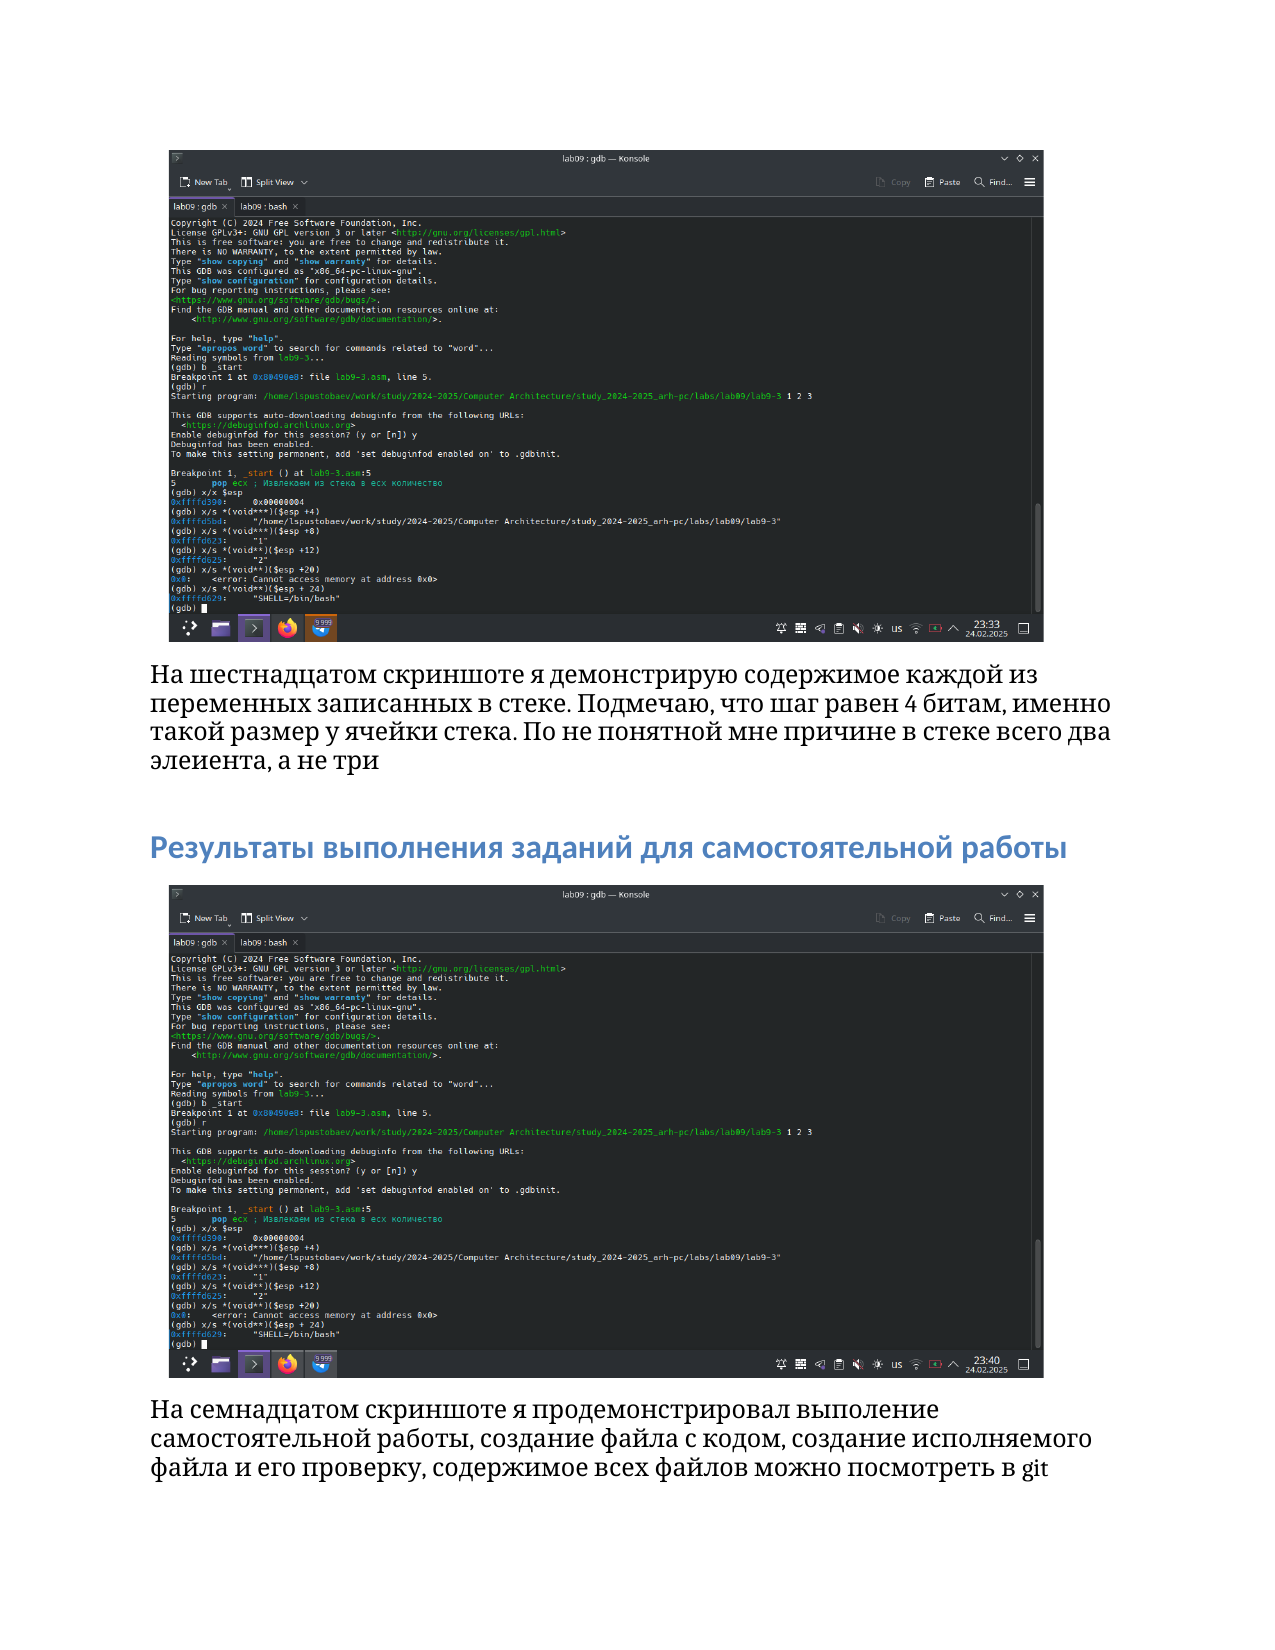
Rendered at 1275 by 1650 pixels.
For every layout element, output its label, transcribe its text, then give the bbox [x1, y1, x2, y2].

picture [168, 150, 1044, 642]
subtitle Результаты выполнения заданий для самостоятельной работы [150, 826, 1125, 866]
text На шестнадцатом скриншоте я демонстрирую содержимое каждой из переменных записанных в стеке. Подмечаю, что шаг равен 4 битам, именно такой размер у ячейки стека. По не понятной мне причине в стеке всего два элеиента, а не три [150, 661, 1125, 776]
text На семнадцатом скриншоте я продемонстрировал выполение самостоятельной работы, создание файла с кодом, создание исполняемого файла и его проверку, содержимое всех файлов можно посмотреть в git [150, 1396, 1125, 1482]
picture [168, 885, 1044, 1378]
